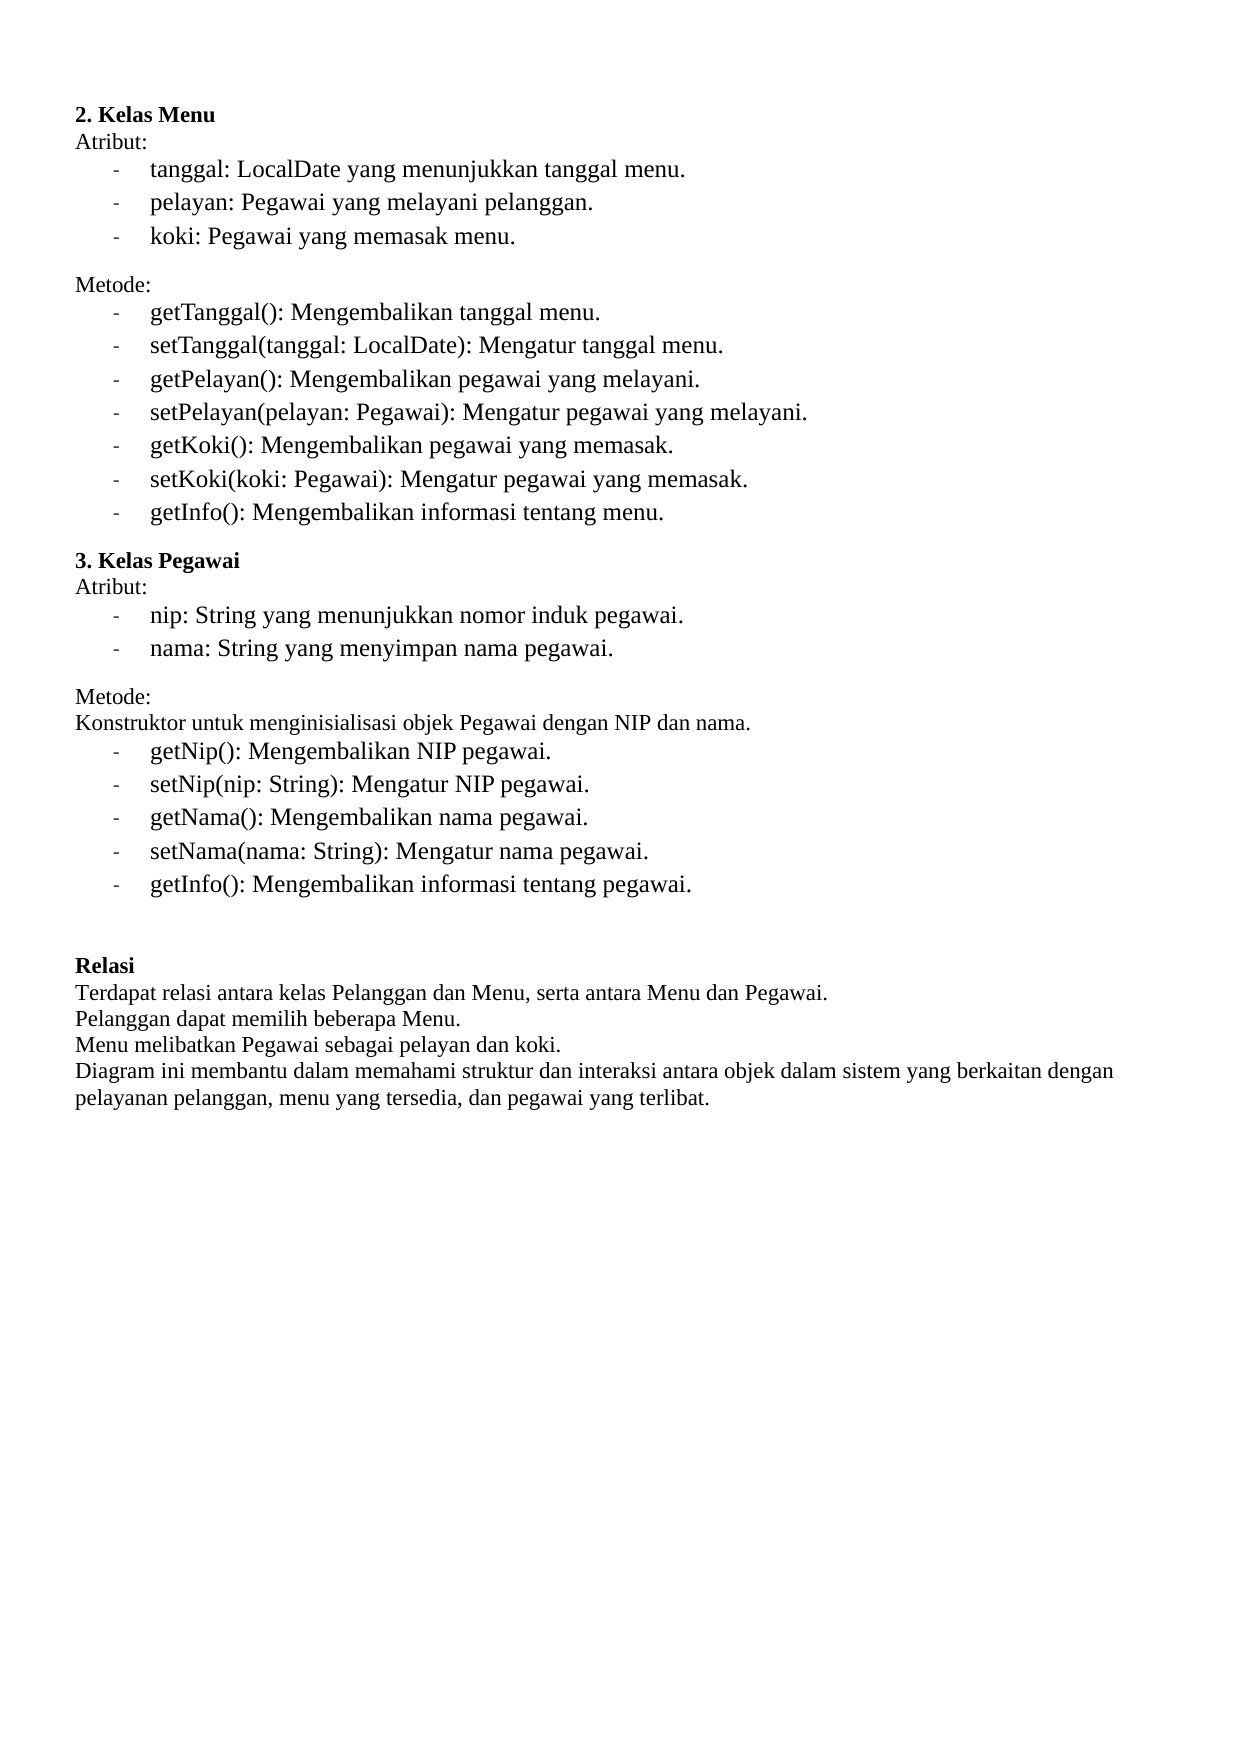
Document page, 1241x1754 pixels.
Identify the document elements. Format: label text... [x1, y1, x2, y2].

text Metode: [75, 271, 1165, 297]
list getInfo(): Mengembalikan informasi tentang menu. [112, 497, 1165, 526]
list nip: String yang menunjukkan nomor induk pegawai. [112, 600, 1165, 629]
list getKoki(): Mengembalikan pegawai yang memasak. [112, 430, 1165, 459]
list koki: Pegawai yang memasak menu. [112, 221, 1165, 250]
list setNip(nip: String): Mengatur NIP pegawai. [112, 769, 1165, 798]
text Metode: [75, 683, 1165, 709]
list getNama(): Mengembalikan nama pegawai. [112, 802, 1165, 832]
text 3. Kelas Pegawai [75, 547, 1165, 573]
list getTanggal(): Mengembalikan tanggal menu. [112, 297, 1165, 326]
text Menu melibatkan Pegawai sebagai pelayan dan koki. [75, 1031, 1165, 1058]
text 2. Kelas Menu [75, 101, 1165, 128]
list pelayan: Pegawai yang melayani pelanggan. [112, 187, 1165, 216]
list setTanggal(tanggal: LocalDate): Mengatur tanggal menu. [112, 330, 1165, 359]
text Konstruktor untuk menginisialisasi objek Pegawai dengan NIP dan nama. [75, 709, 1165, 736]
list getInfo(): Mengembalikan informasi tentang pegawai. [112, 869, 1165, 898]
list getNip(): Mengembalikan NIP pegawai. [112, 736, 1165, 765]
text Atribut: [75, 573, 1165, 600]
list getPelayan(): Mengembalikan pegawai yang melayani. [112, 364, 1165, 393]
text Diagram ini membantu dalam memahami struktur dan interaksi antara objek dalam sistem yang berkaitan dengan pelayanan pelanggan, menu yang tersedia, dan pegawai yang terlibat. [75, 1058, 1165, 1110]
list nama: String yang menyimpan nama pegawai. [112, 633, 1165, 662]
list setPelayan(pelayan: Pegawai): Mengatur pegawai yang melayani. [112, 397, 1165, 426]
text Atribut: [75, 128, 1165, 154]
text Relasi [75, 952, 1165, 978]
list tanggal: LocalDate yang menunjukkan tanggal menu. [112, 154, 1165, 183]
list setNama(nama: String): Mengatur nama pegawai. [112, 836, 1165, 865]
text Pelanggan dapat memilih beberapa Menu. [75, 1005, 1165, 1031]
text Terdapat relasi antara kelas Pelanggan dan Menu, serta antara Menu dan Pegawai. [75, 978, 1165, 1005]
list setKoki(koki: Pegawai): Mengatur pegawai yang memasak. [112, 464, 1165, 493]
